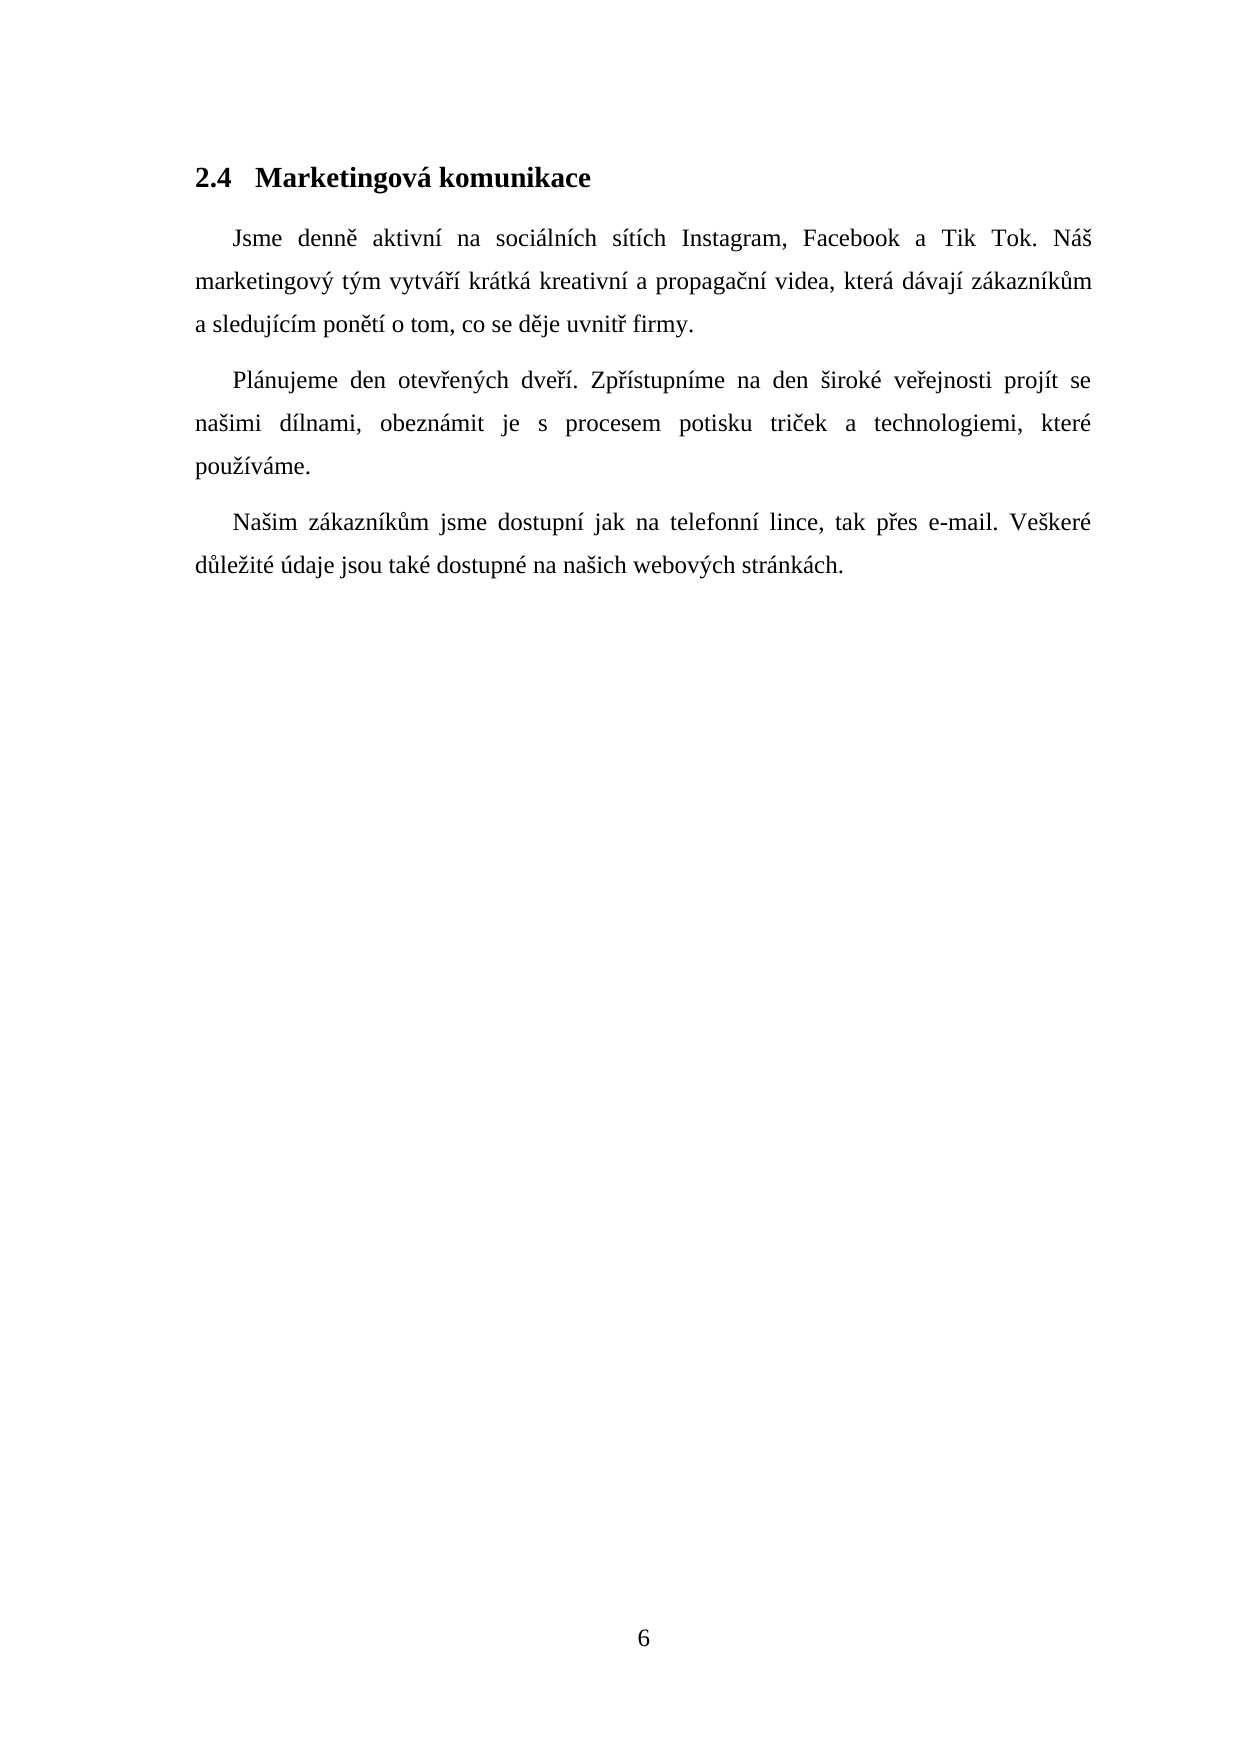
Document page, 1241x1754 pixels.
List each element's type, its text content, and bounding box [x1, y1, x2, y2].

text Plánujeme den otevřených dveří. Zpřístupníme na den široké veřejnosti projít se našimi dílnami, obeznámit je s procesem potisku triček a technologiemi, které používáme. [195, 365, 1092, 480]
text Jsme denně aktivní na sociálních sítích Instagram, Facebook a Tik Tok. Náš marketingový tým vytváří krátká kreativní a propagační videa, která dávají zákazníkům a sledujícím ponětí o tom, co se děje uvnitř firmy. [195, 223, 1092, 338]
subtitle Marketingová komunikace [195, 160, 1092, 194]
text Našim zákazníkům jsme dostupní jak na telefonní lince, tak přes e-mail. Veškeré důležité údaje jsou také dostupné na našich webových stránkách. [195, 507, 1092, 579]
